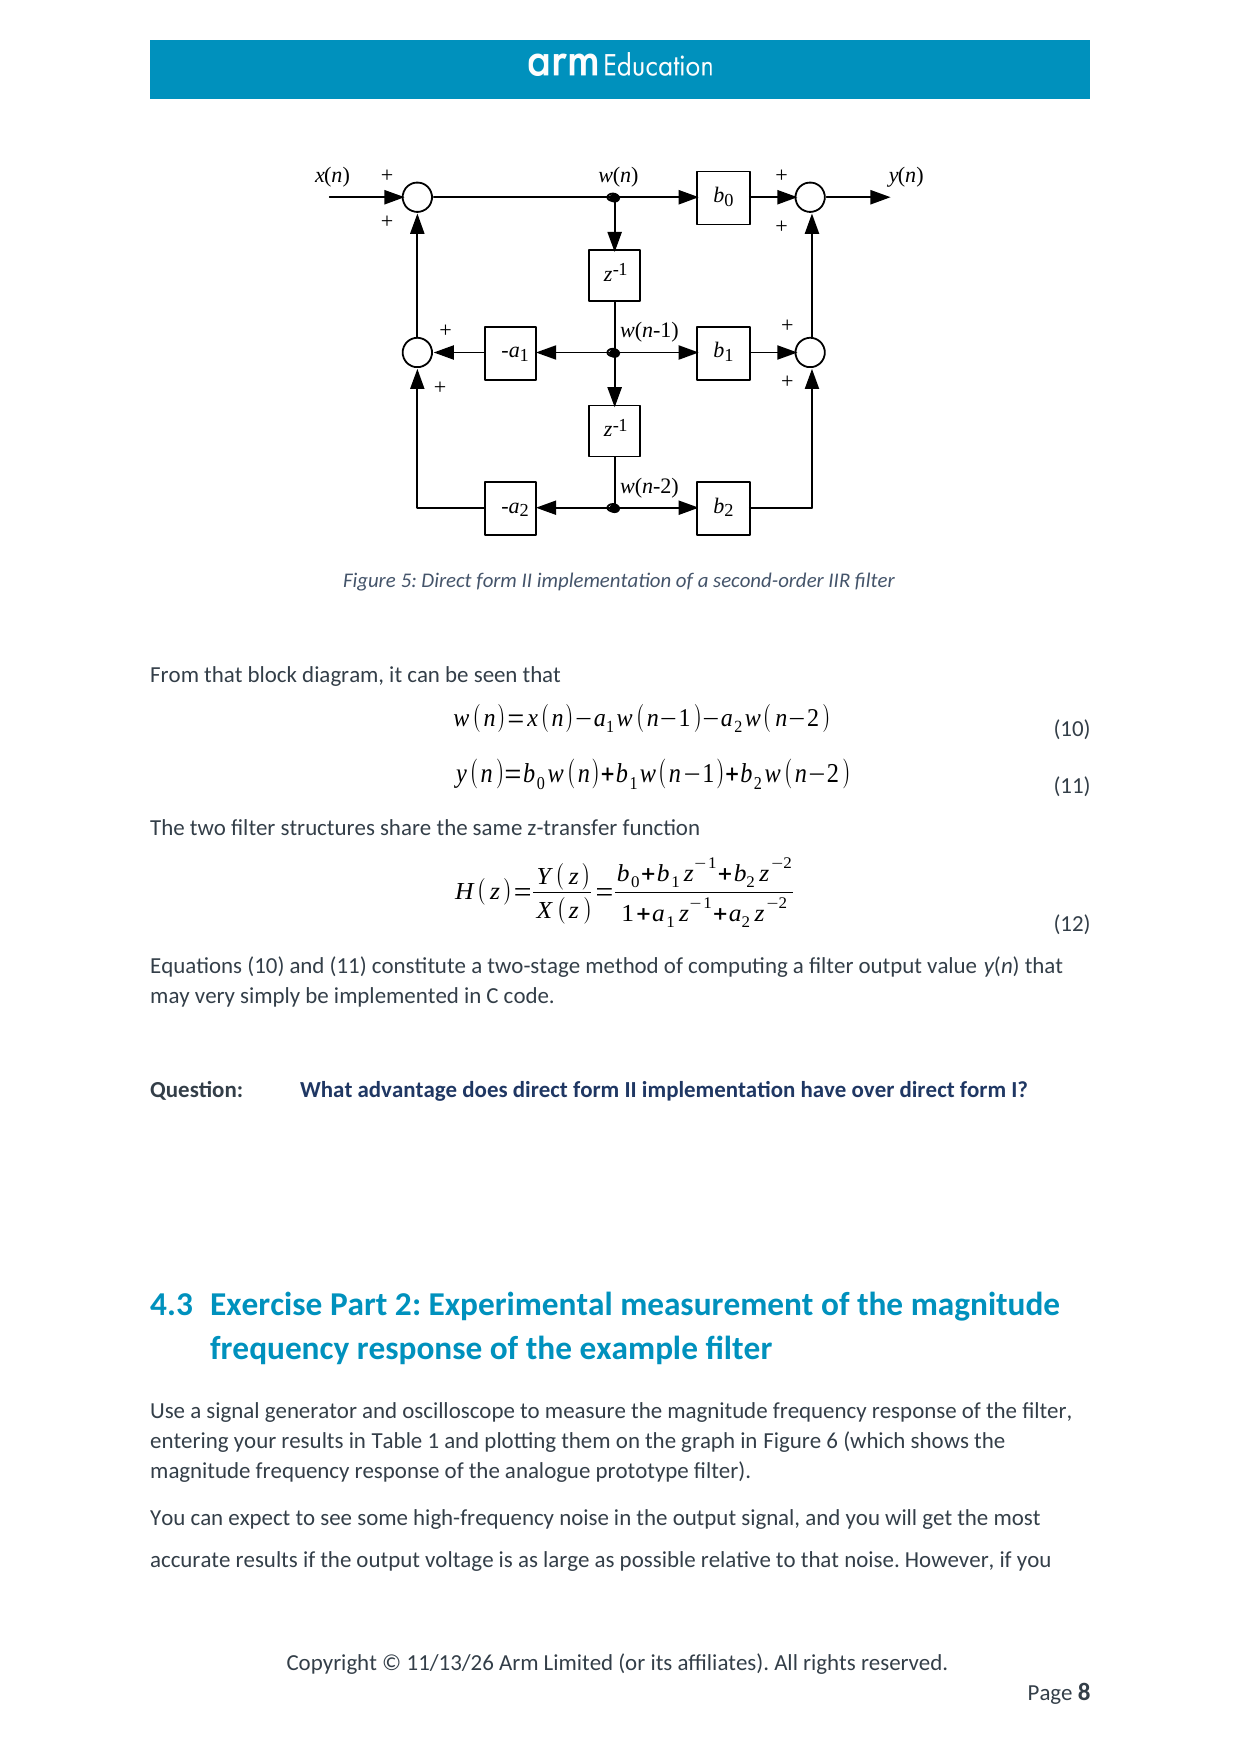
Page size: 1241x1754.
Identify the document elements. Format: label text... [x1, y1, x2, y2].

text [150, 1503, 1090, 1573]
text The two filter structures share the same z-transfer function [150, 813, 1090, 841]
text (12) [150, 855, 1090, 937]
text (11) [150, 757, 1090, 799]
picture [554, 54, 566, 75]
text Question: What advantage does direct form II implementation have over direct form I? [150, 1075, 1090, 1103]
text From that block diagram, it can be seen that [150, 660, 1090, 688]
text (10) [150, 702, 1090, 743]
picture [606, 55, 615, 75]
picture [570, 54, 597, 75]
picture [529, 54, 548, 75]
text Use a signal generator and oscilloscope to measure the magnitude frequency response of the filter, entering your results in Table 1 and plotting them on the graph in Figure 6 (which shows the magnitude frequency response of the analogue prototype filter). [150, 1396, 1090, 1484]
picture [675, 58, 679, 75]
text Equations (10) and (11) constitute a two-stage method of computing a filter output value y(n) that may very simply be implemented in C code. [150, 951, 1090, 1009]
text Figure 5: Direct form II implementation of a second-order IIR filter [150, 567, 1090, 593]
subtitle Exercise Part 2: Experimental measurement of the magnitude frequency response of the example filter [150, 1283, 1090, 1368]
